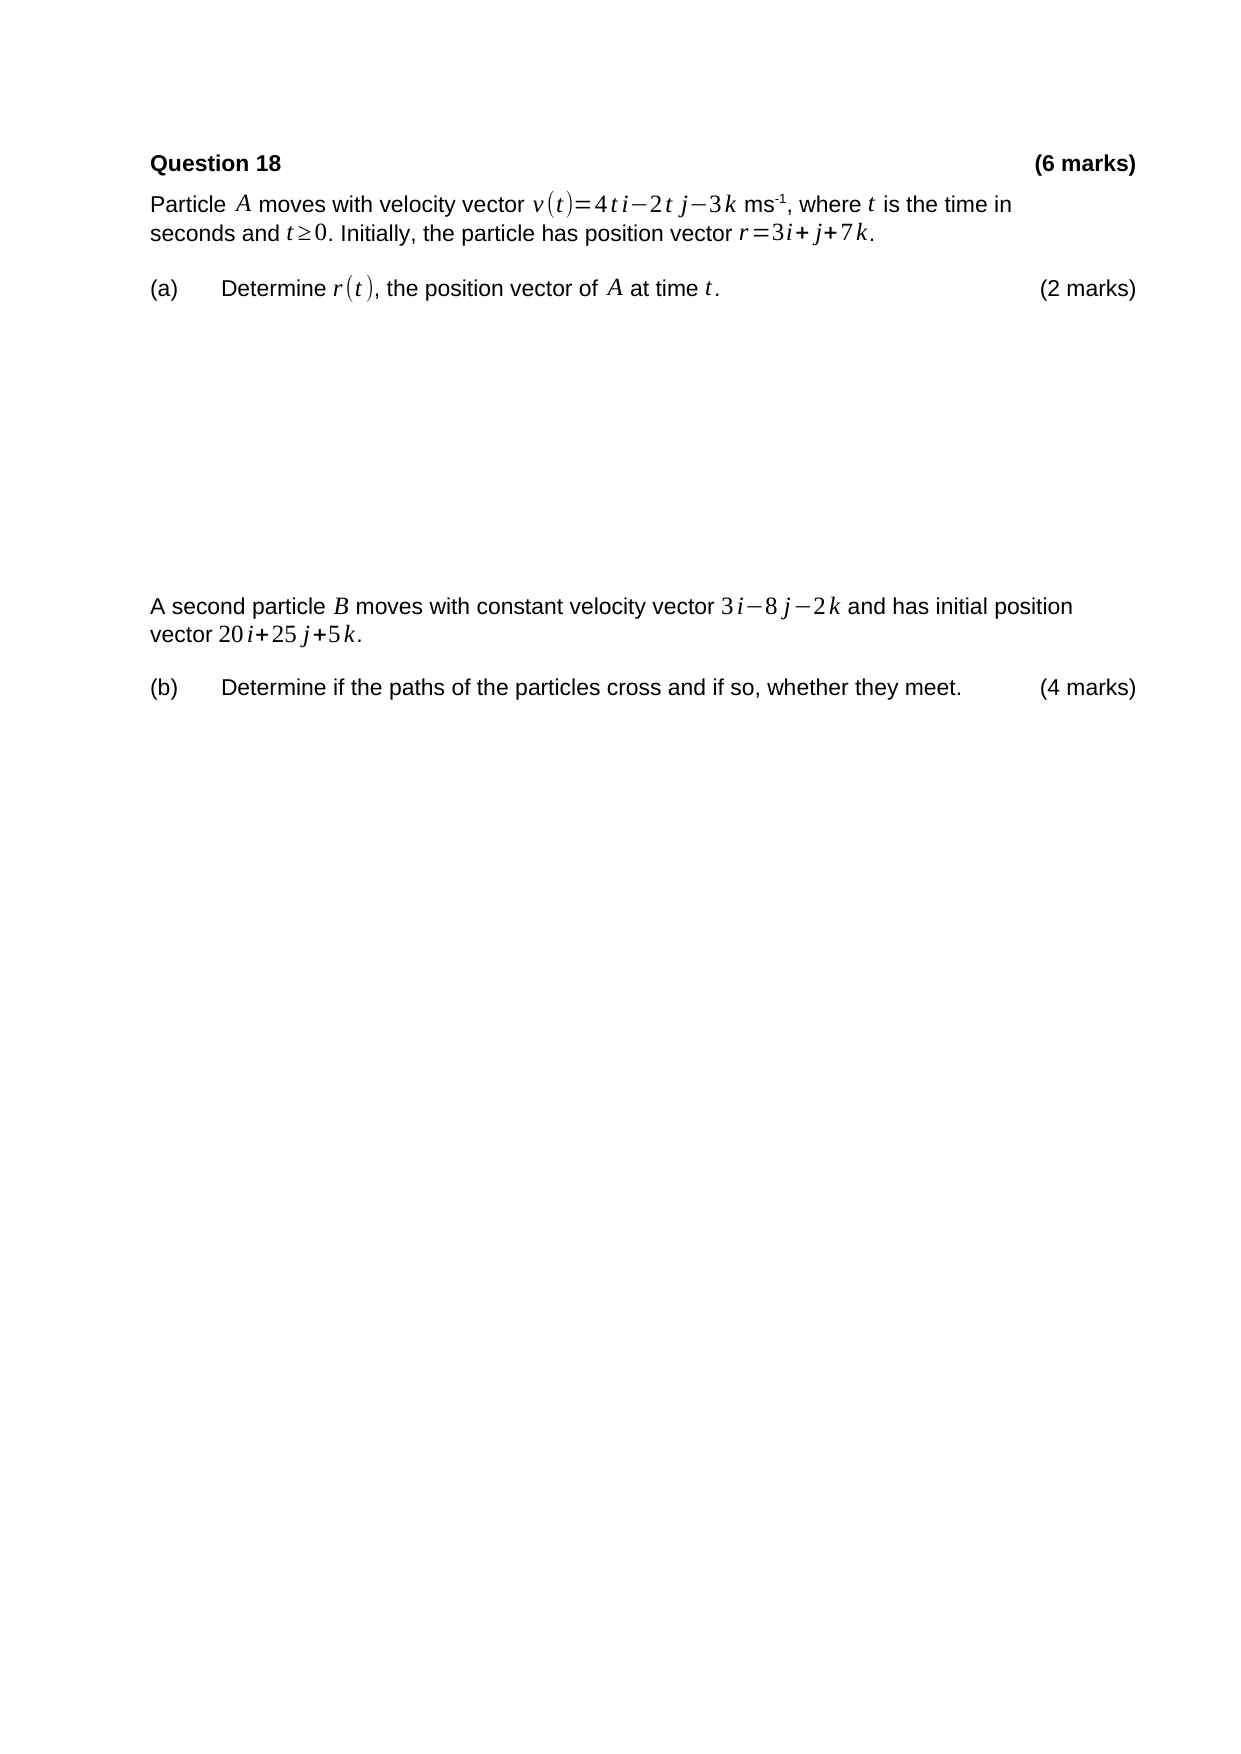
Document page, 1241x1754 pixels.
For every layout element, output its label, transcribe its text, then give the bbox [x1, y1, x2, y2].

text (a) Determine , the position vector of at time . (2 marks) [150, 273, 1090, 303]
text Particle moves with velocity vector ms-1, where is the time in seconds and . Initially, the particle has position vector . [150, 189, 1090, 246]
text A second particle moves with constant velocity vector and has initial position vector . [150, 593, 1090, 648]
text (b) Determine if the paths of the particles cross and if so, whether they meet. (4 marks) [150, 674, 1090, 701]
text Question 18 (6 marks) [150, 150, 1090, 176]
